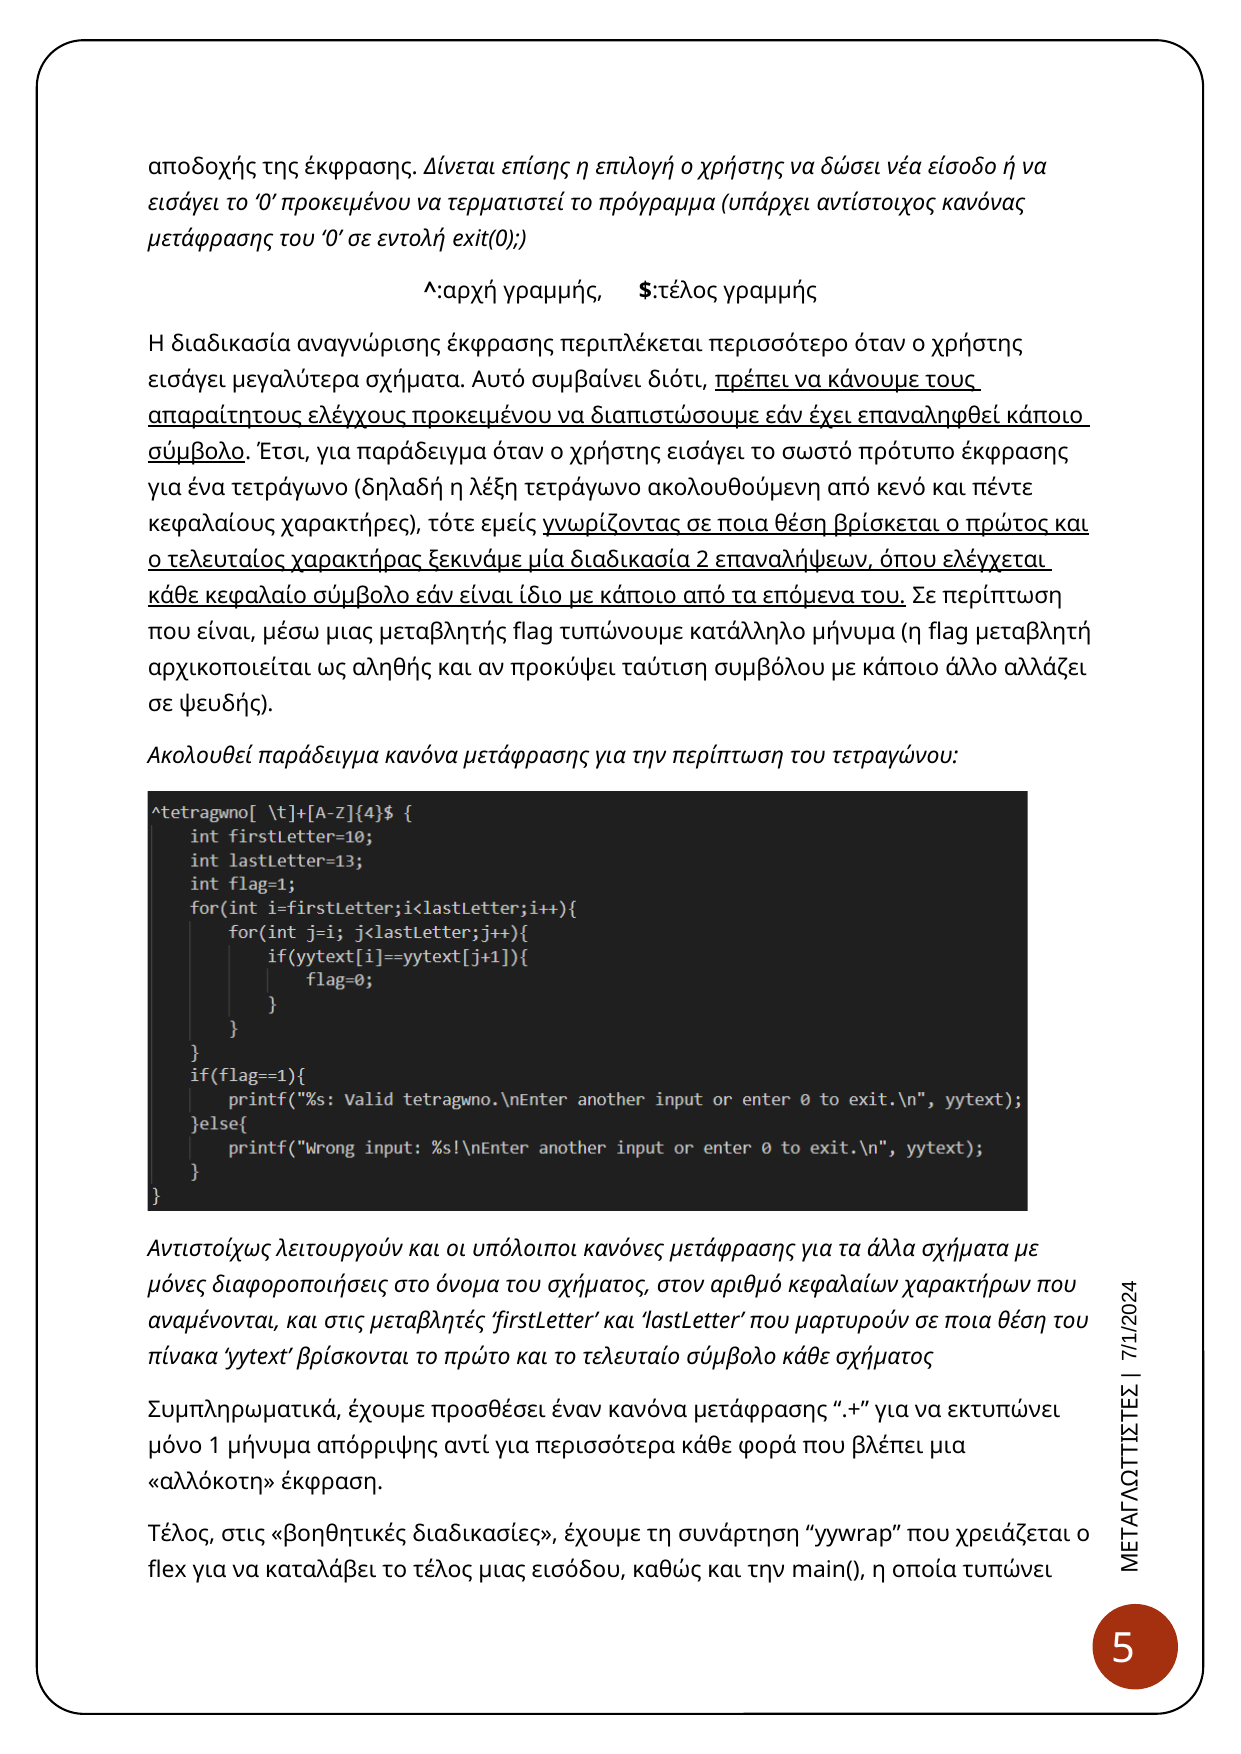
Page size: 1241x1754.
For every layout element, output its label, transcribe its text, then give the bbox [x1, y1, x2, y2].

text Αντιστοίχως λειτουργούν και οι υπόλοιποι κανόνες μετάφρασης για τα άλλα σχήματα με μόνες διαφοροποιήσεις στο όνομα του σχήματος, στον αριθμό κεφαλαίων χαρακτήρων που αναμένονται, και στις μεταβλητές ‘firstLetter’ και ‘lastLetter’ που μαρτυρούν σε ποια θέση του πίνακα ‘yytext’ βρίσκονται το πρώτο και το τελευταίο σύμβολο κάθε σχήματος [148, 1232, 1092, 1371]
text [148, 1517, 1092, 1584]
picture [147, 791, 1028, 1211]
text ^:αρχή γραμμής, $:τέλος γραμμής [148, 274, 1092, 306]
text Η διαδικασία αναγνώρισης έκφρασης περιπλέκεται περισσότερο όταν ο χρήστης εισάγει μεγαλύτερα σχήματα. Αυτό συμβαίνει διότι, πρέπει να κάνουμε τους απαραίτητους ελέγχους προκειμένου να διαπιστώσουμε εάν έχει επαναληφθεί κάποιο σύμβολο. Έτσι, για παράδειγμα όταν ο χρήστης εισάγει το σωστό πρότυπο έκφρασης για ένα τετράγωνο (δηλαδή η λέξη τετράγωνο ακολουθούμενη από κενό και πέντε κεφαλαίους χαρακτήρες), τότε εμείς γνωρίζοντας σε ποια θέση βρίσκεται ο πρώτος και ο τελευταίος χαρακτήρας ξεκινάμε μία διαδικασία 2 επαναλήψεων, όπου ελέγχεται κάθε κεφαλαίο σύμβολο εάν είναι ίδιο με κάποιο από τα επόμενα του. Σε περίπτωση που είναι, μέσω μιας μεταβλητής flag τυπώνουμε κατάλληλο μήνυμα (η flag μεταβλητή αρχικοποιείται ως αληθής και αν προκύψει ταύτιση συμβόλου με κάποιο άλλο αλλάζει σε ψευδής). [148, 327, 1092, 718]
text Ακολουθεί παράδειγμα κανόνα μετάφρασης για την περίπτωση του τετραγώνου: [148, 739, 1092, 770]
text Συμπληρωματικά, έχουμε προσθέσει έναν κανόνα μετάφρασης “.+” για να εκτυπώνει μόνο 1 μήνυμα απόρριψης αντί για περισσότερα κάθε φορά που βλέπει μια «αλλόκοτη» έκφραση. [148, 1393, 1092, 1496]
